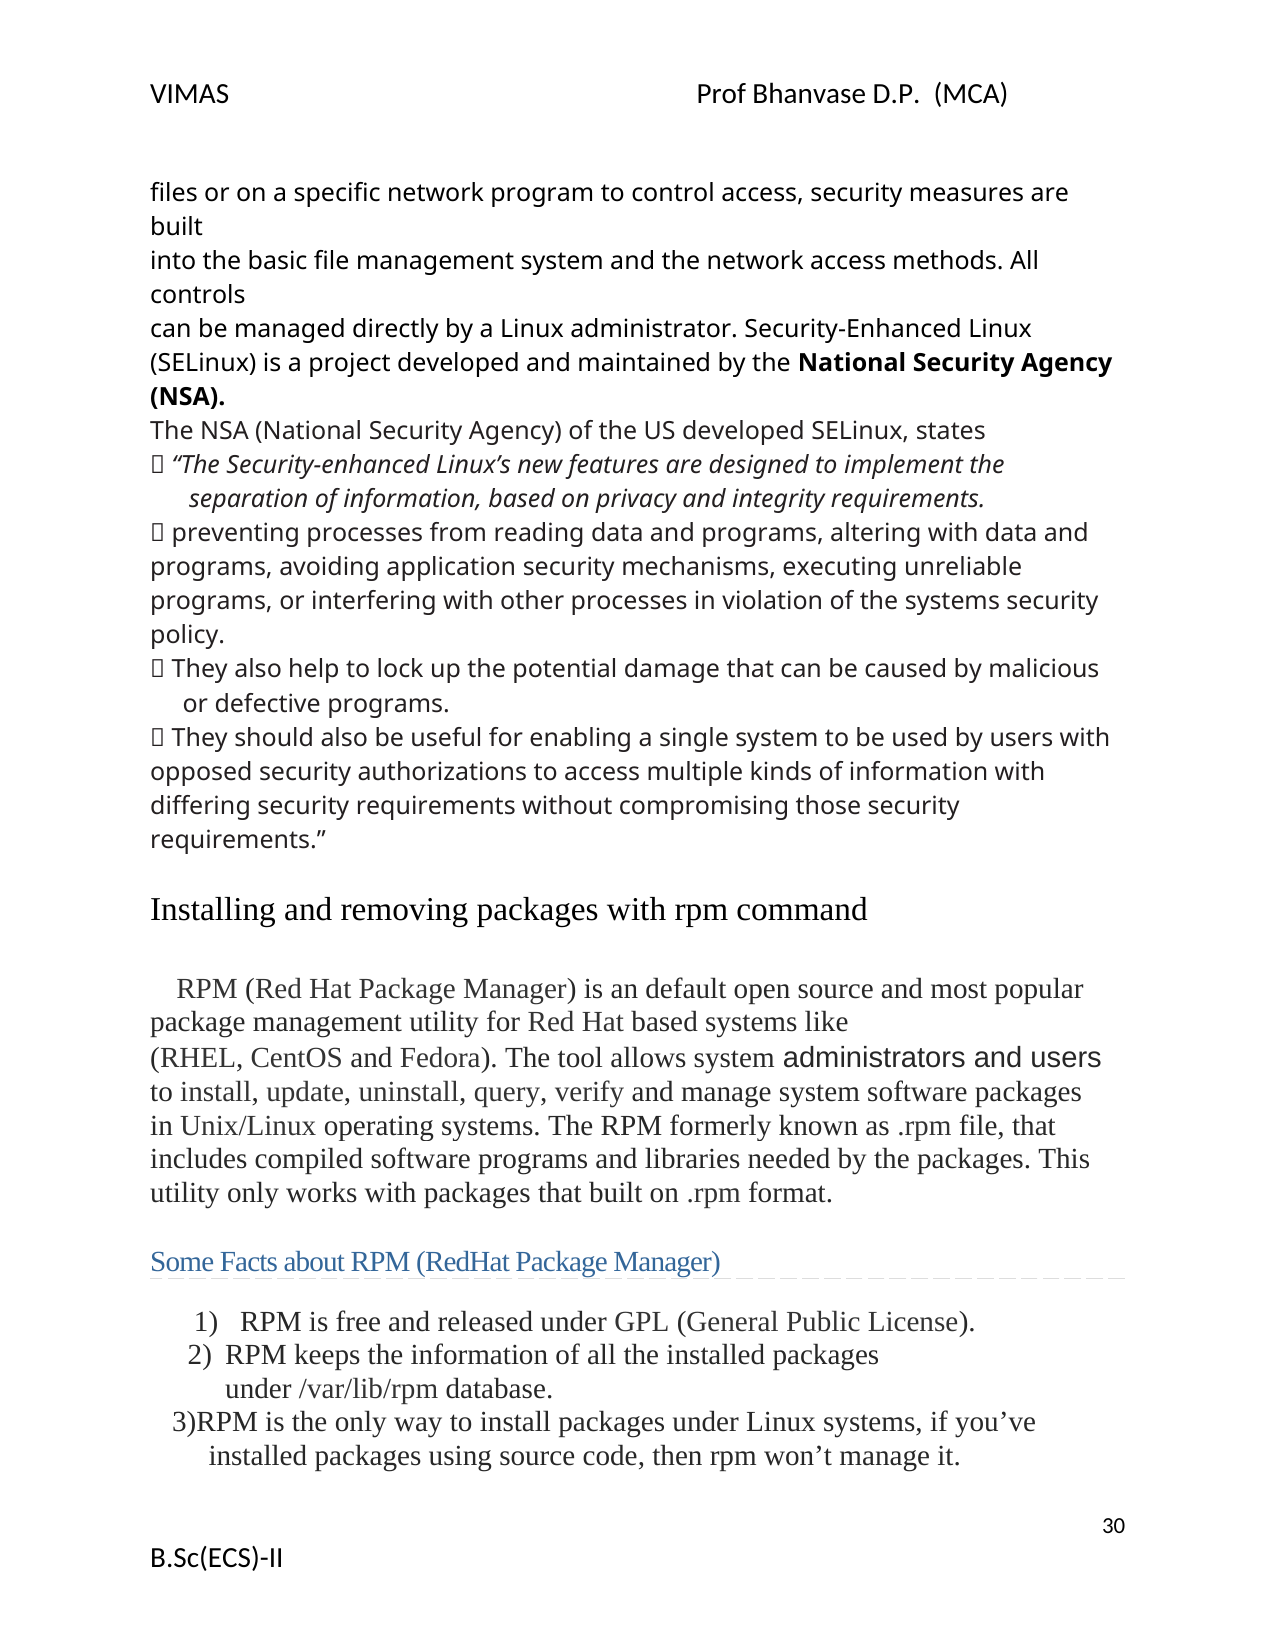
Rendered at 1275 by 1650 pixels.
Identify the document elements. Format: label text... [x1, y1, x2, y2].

text differing security requirements without compromising those security [150, 787, 1125, 821]
text requirements.” [150, 821, 1125, 856]
subtitle Some Facts about RPM (RedHat Package Manager) [150, 1244, 1125, 1279]
text  They should also be useful for enabling a single system to be used by users with [150, 719, 1125, 753]
text files or on a specific network program to control access, security measures are built [150, 174, 1125, 242]
text Installing and removing packages with rpm command [150, 889, 1125, 928]
text 1) RPM is free and released under GPL (General Public License). [150, 1304, 1125, 1337]
text or defective programs. [150, 685, 1125, 719]
text 3)RPM is the only way to install packages under Linux systems, if you’ve [150, 1404, 1125, 1438]
text programs, avoiding application security mechanisms, executing unreliable [150, 549, 1125, 583]
text programs, or interfering with other processes in violation of the systems security [150, 583, 1125, 617]
text into the basic file management system and the network access methods. All controls [150, 242, 1125, 311]
text RPM (Red Hat Package Manager) is an default open source and most popular package management utility for Red Hat based systems like (RHEL, CentOS and Fedora). The tool allows system administrators and users to install, update, uninstall, query, verify and manage system software packages in Unix/Linux operating systems. The RPM formerly known as .rpm file, that includes compiled software programs and libraries needed by the packages. This utility only works with packages that built on .rpm format. [150, 971, 1125, 1208]
text opposed security authorizations to access multiple kinds of information with [150, 753, 1125, 787]
text separation of information, based on privacy and integrity requirements. [150, 481, 1125, 515]
text policy. [150, 617, 1125, 651]
text  preventing processes from reading data and programs, altering with data and [150, 515, 1125, 549]
text The NSA (National Security Agency) of the US developed SELinux, states [150, 413, 1125, 447]
text  They also help to lock up the potential damage that can be caused by malicious [150, 651, 1125, 685]
text installed packages using source code, then rpm won’t manage it. [150, 1438, 1125, 1471]
text (SELinux) is a project developed and maintained by the National Security Agency (NSA). [150, 344, 1125, 413]
list RPM keeps the information of all the installed packages under /var/lib/rpm database. [187, 1337, 1125, 1404]
text  “The Security-enhanced Linux’s new features are designed to implement the [150, 447, 1125, 481]
text can be managed directly by a Linux administrator. Security-Enhanced Linux [150, 311, 1125, 344]
